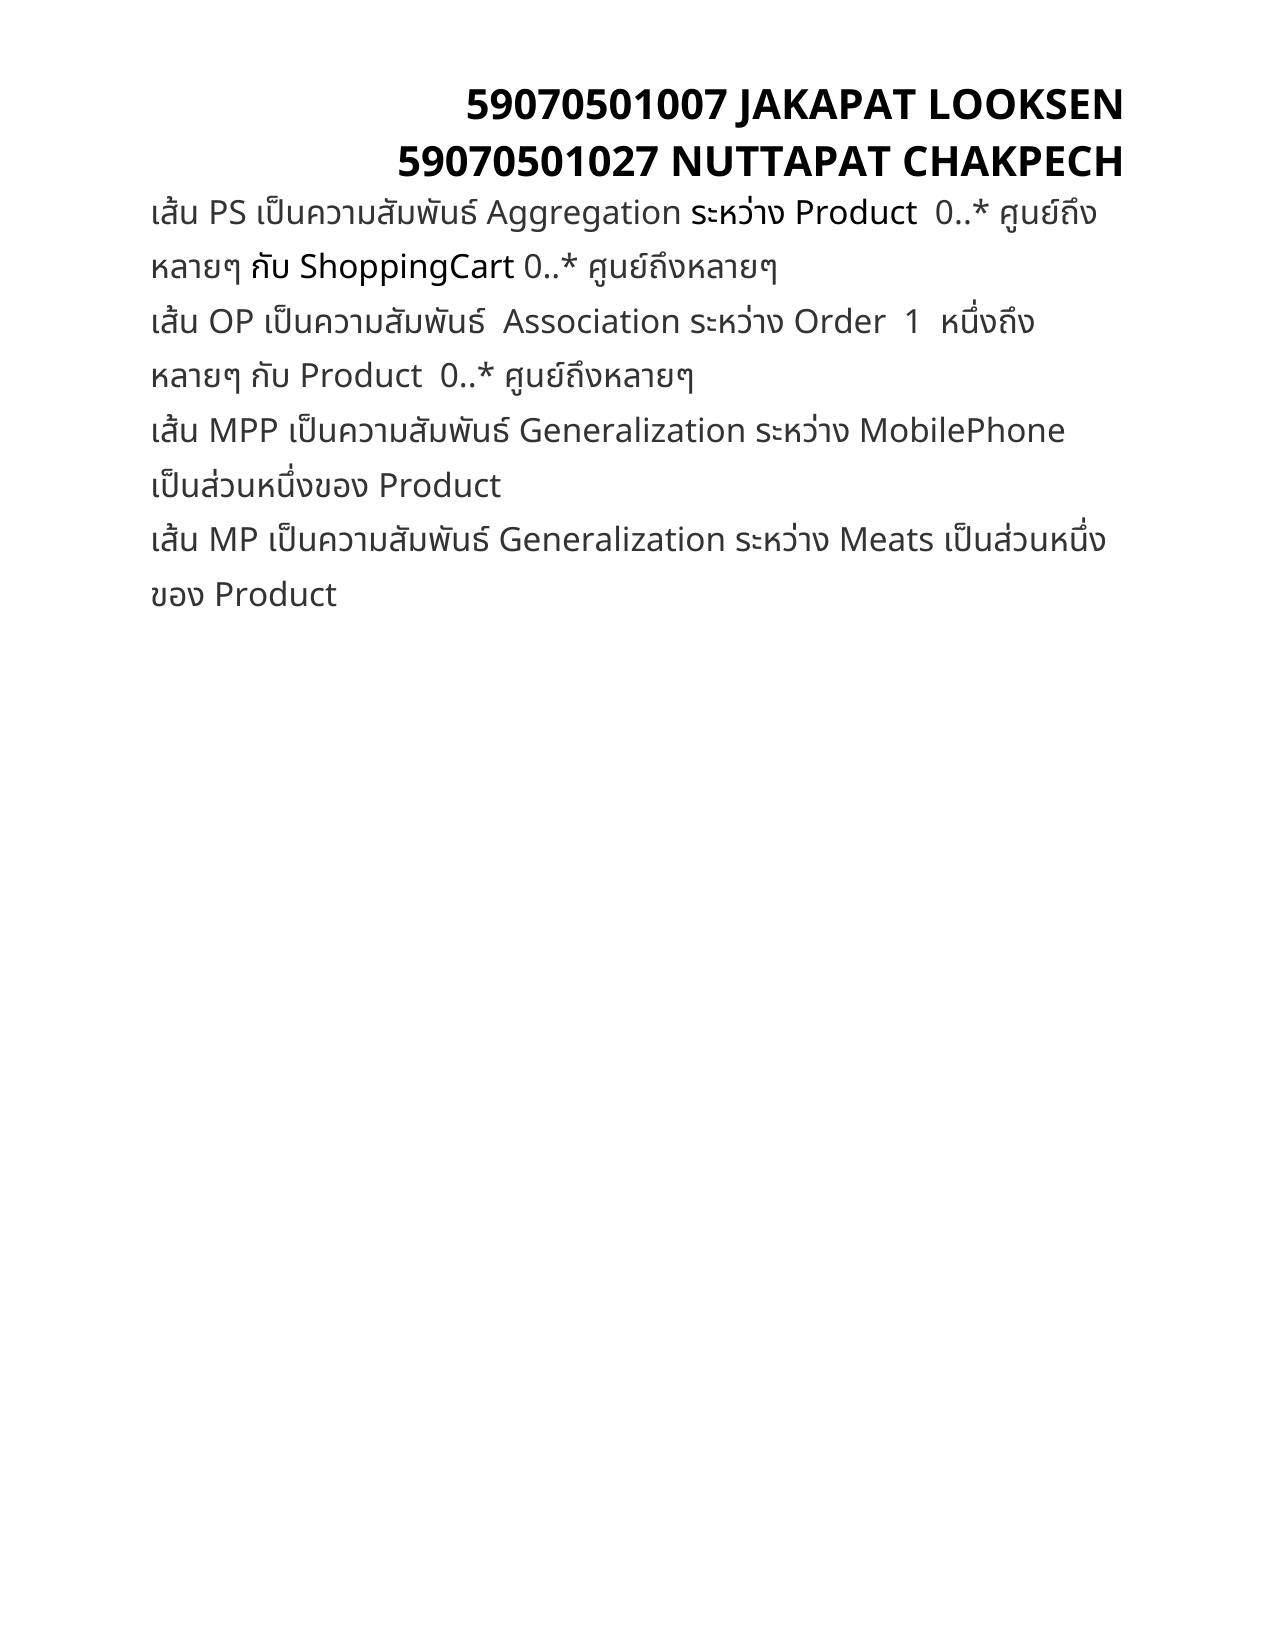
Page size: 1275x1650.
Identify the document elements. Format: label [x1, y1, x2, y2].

text [150, 188, 1125, 621]
